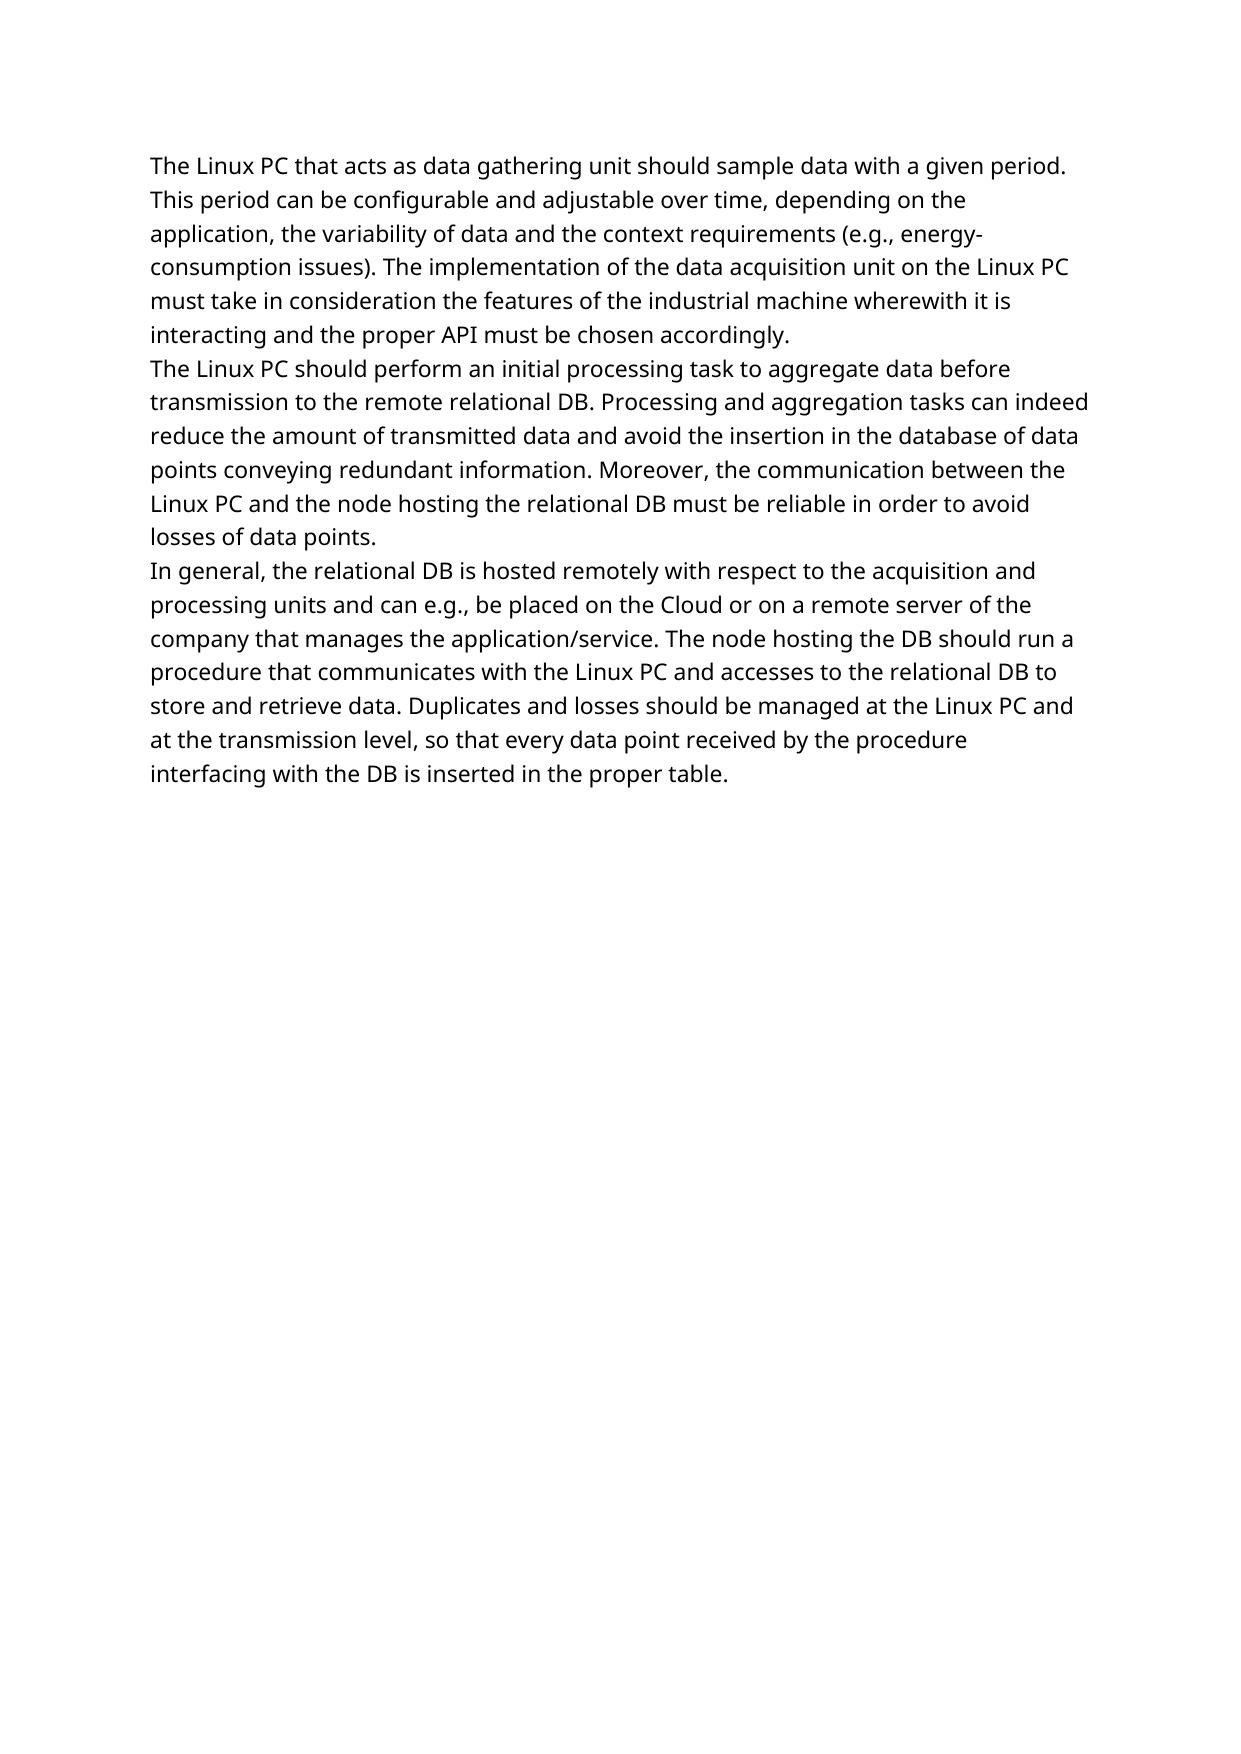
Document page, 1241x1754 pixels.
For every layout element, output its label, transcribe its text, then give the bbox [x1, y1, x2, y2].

text The Linux PC should perform an initial processing task to aggregate data before transmission to the remote relational DB. Processing and aggregation tasks can indeed reduce the amount of transmitted data and avoid the insertion in the database of data points conveying redundant information. Moreover, the communication between the Linux PC and the node hosting the relational DB must be reliable in order to avoid losses of data points. [150, 352, 1090, 552]
text The Linux PC that acts as data gathering unit should sample data with a given period. This period can be configurable and adjustable over time, depending on the application, the variability of data and the context requirements (e.g., energy-consumption issues). The implementation of the data acquisition unit on the Linux PC must take in consideration the features of the industrial machine wherewith it is interacting and the proper API must be chosen accordingly. [150, 150, 1090, 350]
text In general, the relational DB is hosted remotely with respect to the acquisition and processing units and can e.g., be placed on the Cloud or on a remote server of the company that manages the application/service. The node hosting the DB should run a procedure that communicates with the Linux PC and accesses to the relational DB to store and retrieve data. Duplicates and losses should be managed at the Linux PC and at the transmission level, so that every data point received by the procedure interfacing with the DB is inserted in the proper table. [150, 555, 1090, 789]
